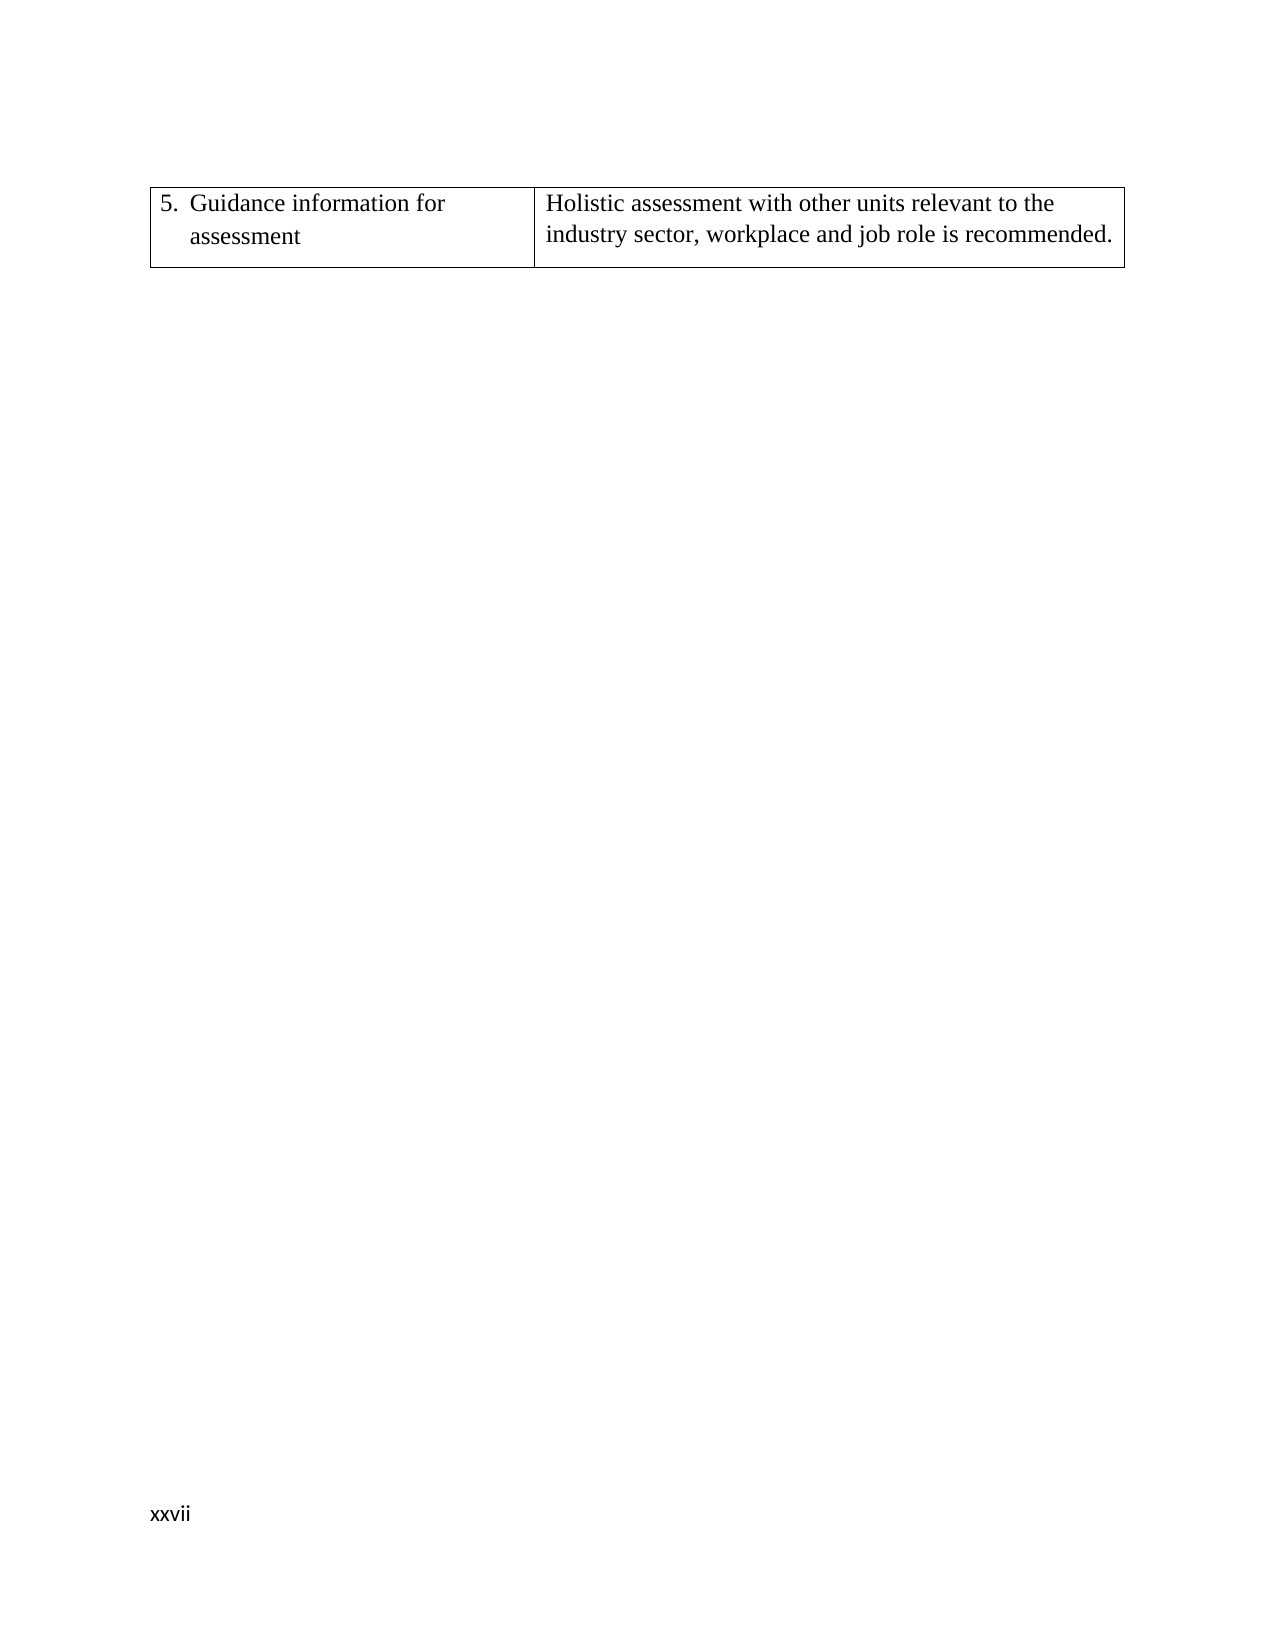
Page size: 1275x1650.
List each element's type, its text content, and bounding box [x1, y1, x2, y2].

table_cell Guidance information for assessment [151, 188, 534, 267]
table_cell Holistic assessment with other units relevant to the industry sector, workplace and job role is recommended. [535, 188, 1124, 267]
